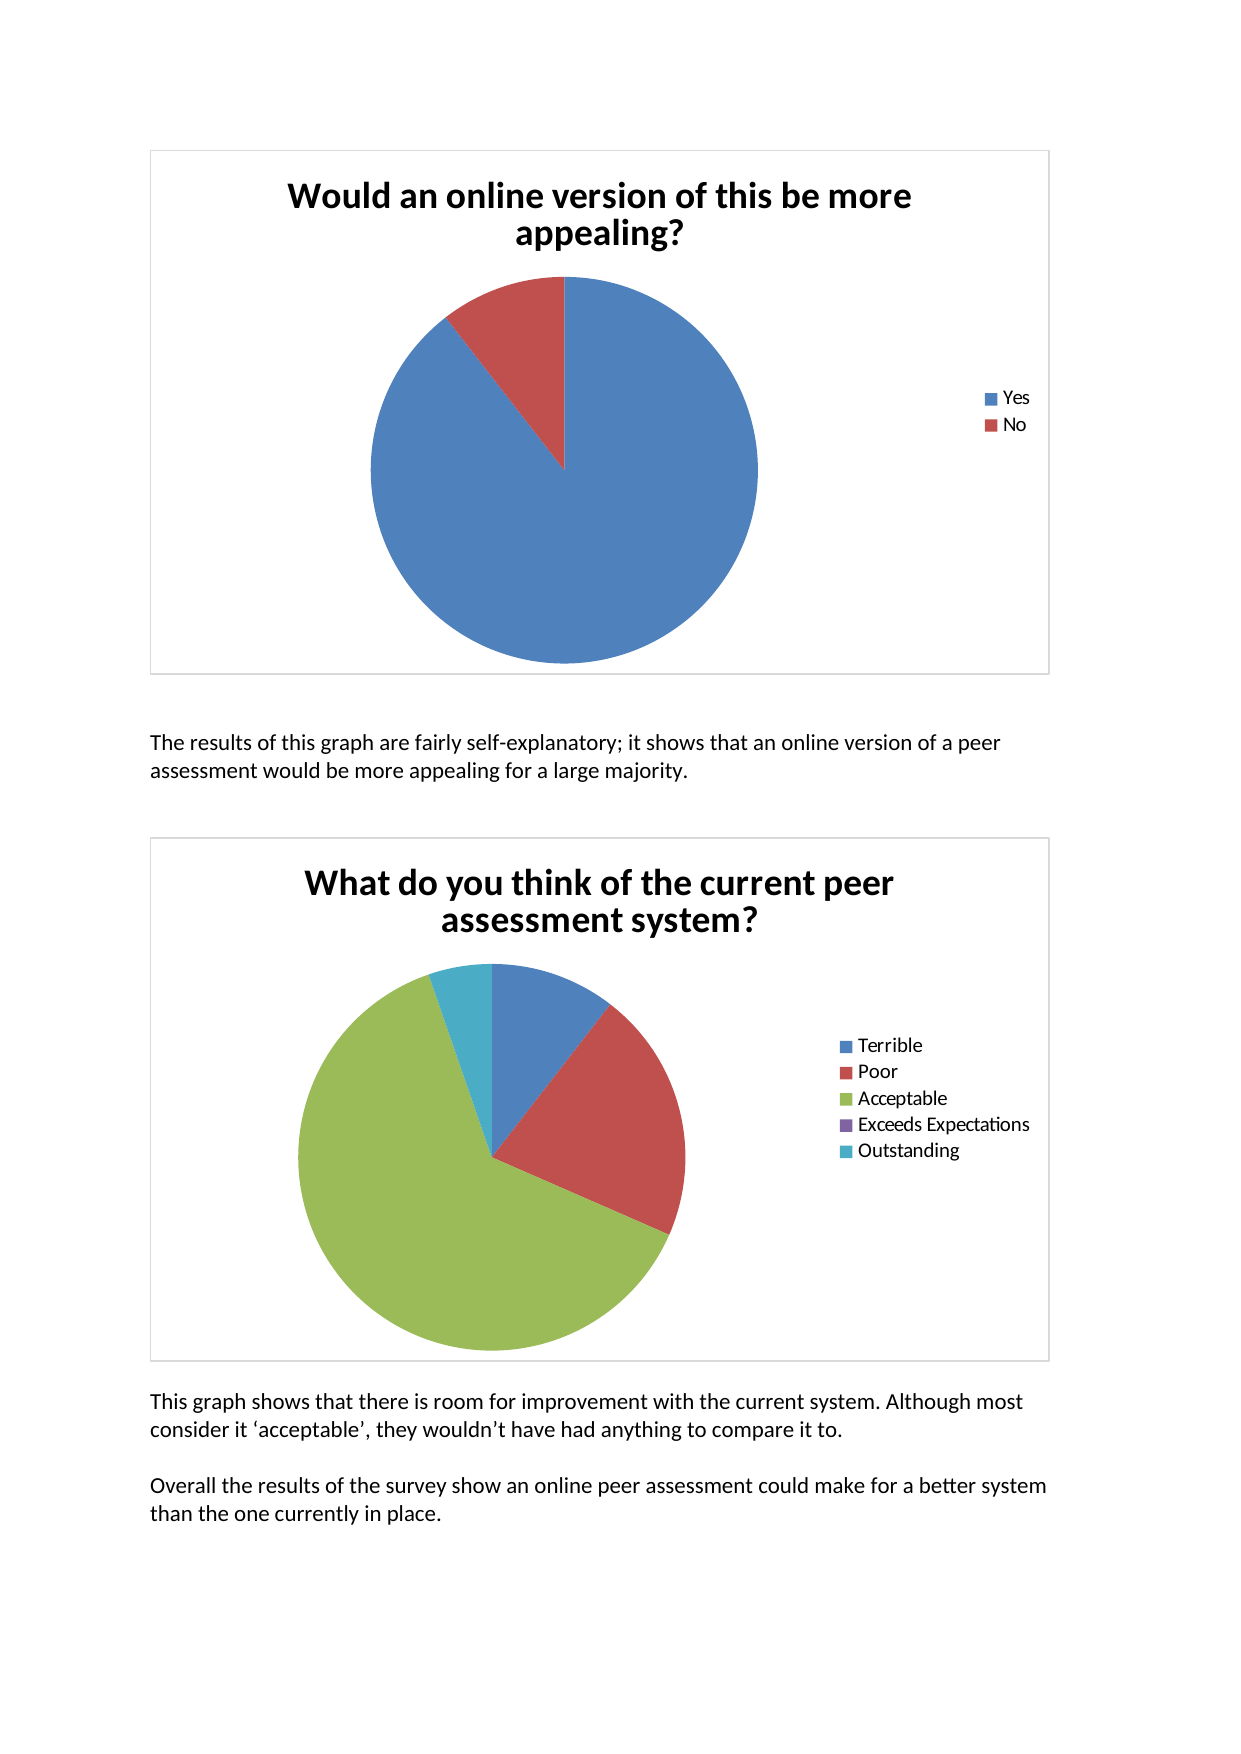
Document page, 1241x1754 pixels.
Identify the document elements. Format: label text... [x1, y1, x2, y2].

text Overall the results of the survey show an online peer assessment could make for a better system than the one currently in place. [150, 1471, 1090, 1527]
text The results of this graph are fairly self-explanatory; it shows that an online version of a peer assessment would be more appealing for a large majority. [150, 728, 1090, 784]
text This graph shows that there is room for improvement with the current system. Although most consider it ‘acceptable’, they wouldn’t have had anything to compare it to. [150, 1387, 1090, 1443]
